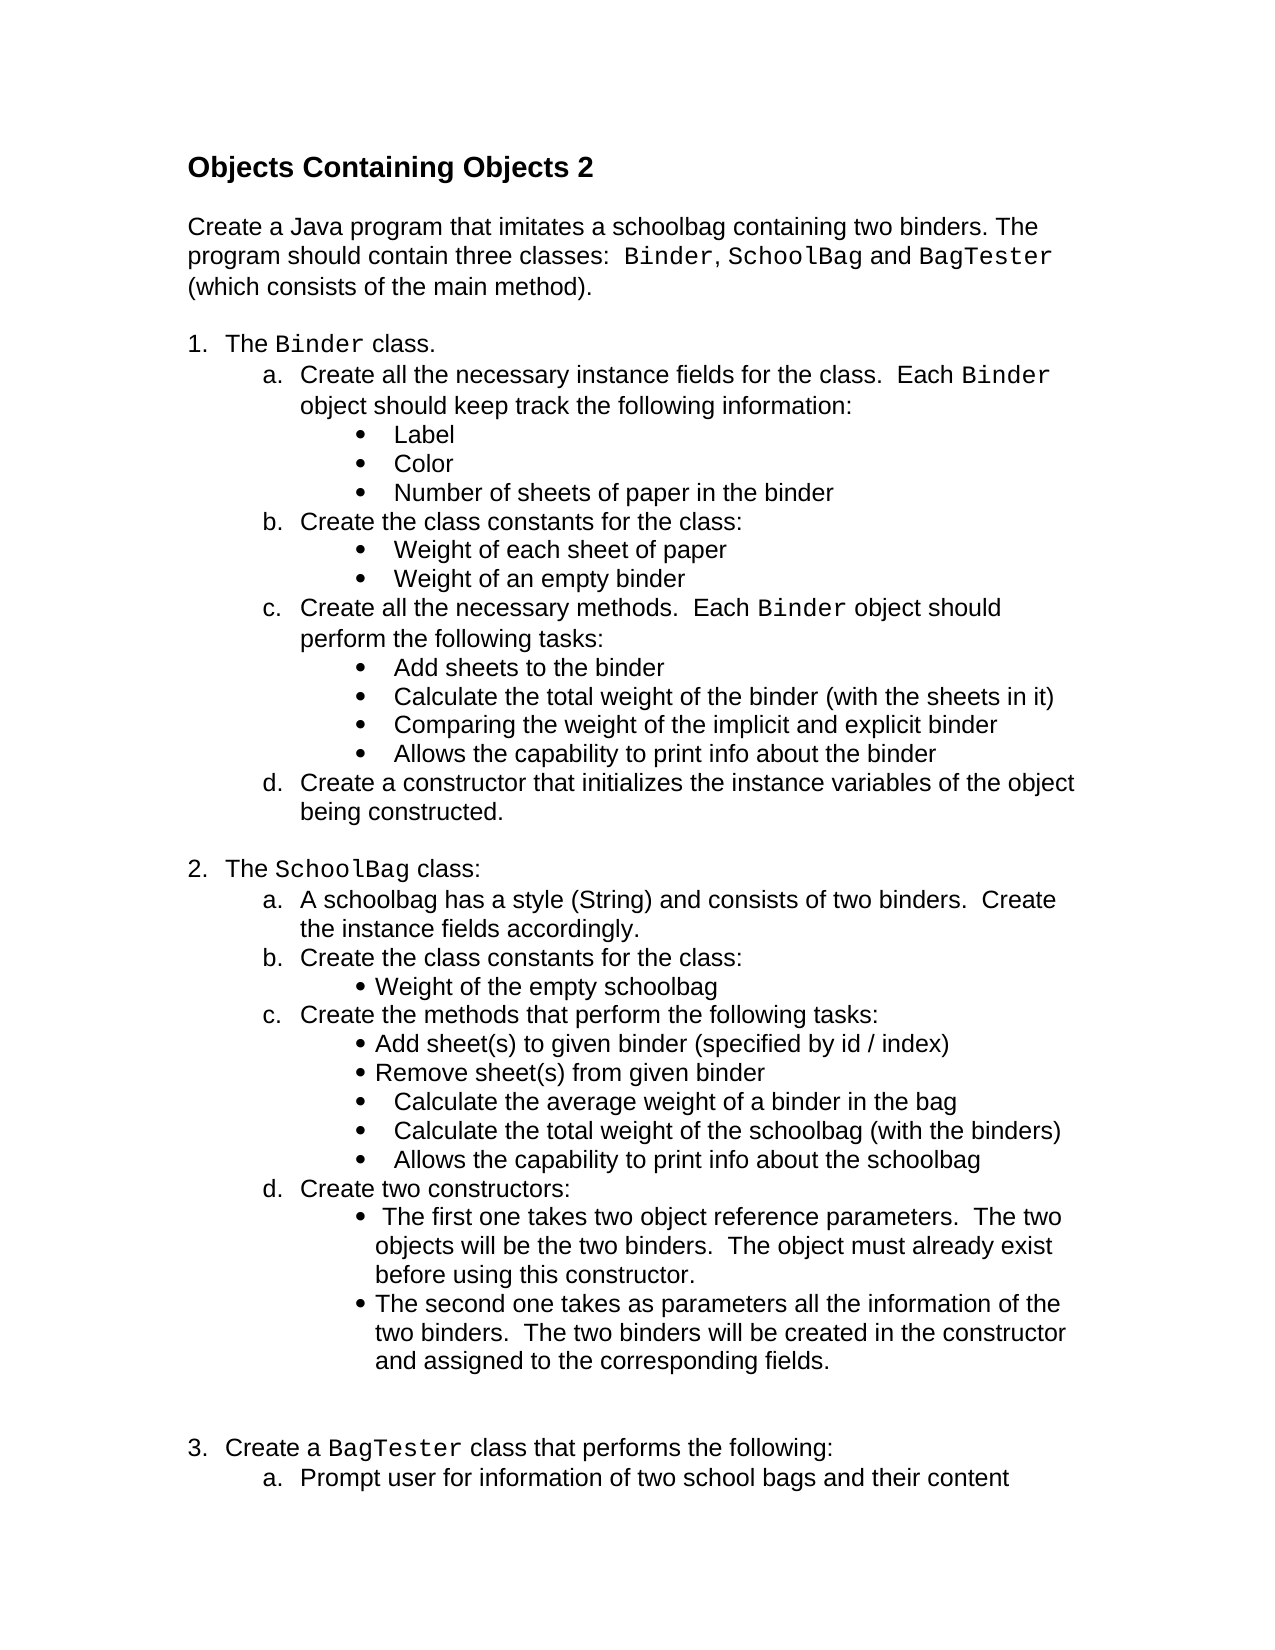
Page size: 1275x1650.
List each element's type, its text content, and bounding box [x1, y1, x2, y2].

list Color [356, 449, 1087, 478]
list Comparing the weight of the implicit and explicit binder [356, 711, 1087, 739]
list Number of sheets of paper in the binder [356, 478, 1087, 507]
list Calculate the average weight of a binder in the bag [356, 1087, 1087, 1116]
list Weight of the empty schoolbag [356, 972, 1087, 1001]
list Calculate the total weight of the binder (with the sheets in it) [356, 682, 1087, 711]
list Add sheet(s) to given binder (specified by id / index) [356, 1029, 1087, 1058]
list Allows the capability to print info about the schoolbag [356, 1145, 1087, 1173]
list Create a BagTester class that performs the following: [187, 1432, 1087, 1463]
list Weight of an empty binder [356, 564, 1087, 593]
list The second one takes as parameters all the information of the two binders. The two binders will be created in the constructor and assigned to the corresponding fields. [356, 1289, 1087, 1375]
list Create the class constants for the class: [262, 943, 1087, 972]
list The SchoolBag class: [187, 854, 1087, 885]
list Allows the capability to print info about the binder [356, 739, 1087, 768]
list A schoolbag has a style (String) and consists of two binders. Create the instance fields accordingly. [262, 885, 1087, 943]
list Create a constructor that initializes the instance variables of the object being constructed. [262, 768, 1087, 826]
list Create all the necessary instance fields for the class. Each Binder object should keep track the following information: [262, 360, 1087, 420]
list Prompt user for information of two school bags and their content [262, 1463, 1087, 1492]
list Weight of each sheet of paper [356, 535, 1087, 564]
list Create the class constants for the class: [262, 507, 1087, 535]
list Label [356, 420, 1087, 449]
list The first one takes two object reference parameters. The two objects will be the two binders. The object must already exist before using this constructor. [356, 1202, 1087, 1289]
list Create the methods that perform the following tasks: [262, 1001, 1087, 1029]
list Create all the necessary methods. Each Binder object should perform the following tasks: [262, 593, 1087, 653]
text Objects Containing Objects 2 [187, 150, 1087, 183]
list Add sheets to the binder [356, 653, 1087, 682]
list Calculate the total weight of the schoolbag (with the binders) [356, 1116, 1087, 1145]
text Create a Java program that imitates a schoolbag containing two binders. The program should contain three classes: Binder, SchoolBag and BagTester (which consists of the main method). [187, 212, 1087, 301]
list Create two constructors: [262, 1173, 1087, 1202]
list Remove sheet(s) from given binder [356, 1058, 1087, 1087]
list The Binder class. [187, 329, 1087, 360]
